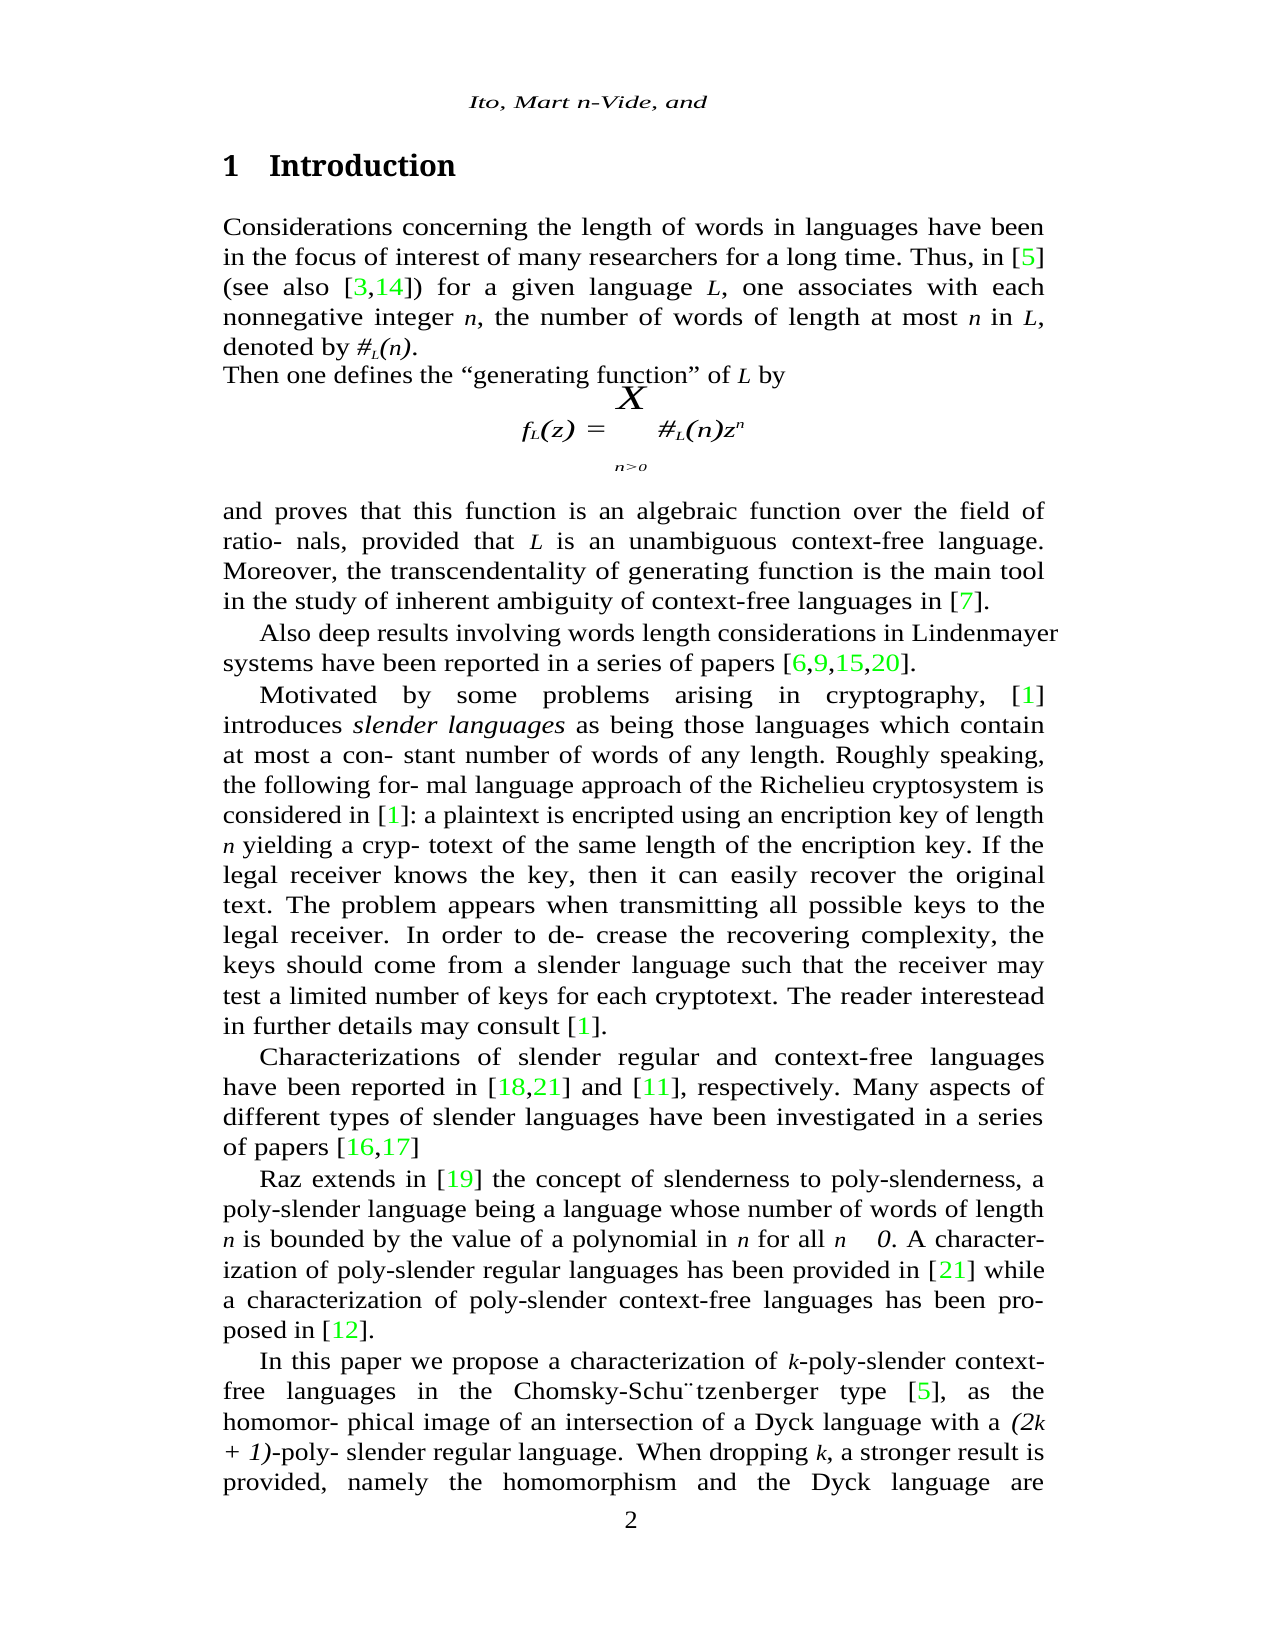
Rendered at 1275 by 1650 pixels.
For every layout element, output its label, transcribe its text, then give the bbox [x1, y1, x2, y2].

text fL(z) = X #L(n)zn [179, 388, 1087, 449]
text Raz extends in [19] the concept of slenderness to poly-slenderness, a poly-slender language being a language whose number of words of length n is bounded by the value of a polynomial in n for all n 0. A character- ization of poly-slender regular languages has been provided in [21] while a characterization of poly-slender context-free languages has been pro- posed in [12]. [223, 1164, 1045, 1344]
text Considerations concerning the length of words in languages have been in the focus of interest of many researchers for a long time. Thus, in [5] (see also [3,14]) for a given language L, one associates with each nonnegative integer n, the number of words of length at most n in L, denoted by #L(n). [223, 212, 1045, 362]
text n>0 [179, 459, 1082, 474]
text Then one defines the “generating function” of L by [223, 363, 1096, 388]
text Motivated by some problems arising in cryptography, [1] introduces slender languages as being those languages which contain at most a con- stant number of words of any length. Roughly speaking, the following for- mal language approach of the Richelieu cryptosystem is considered in [1]: a plaintext is encripted using an encription key of length n yielding a cryp- totext of the same length of the encription key. If the legal receiver knows the key, then it can easily recover the original text. The problem appears when transmitting all possible keys to the legal receiver. In order to de- crease the recovering complexity, the keys should come from a slender language such that the receiver may test a limited number of keys for each cryptotext. The reader interestead in further details may consult [1]. [223, 680, 1045, 1039]
subtitle Introduction [223, 146, 1096, 185]
text and proves that this function is an algebraic function over the field of ratio- nals, provided that L is an unambiguous context-free language. Moreover, the transcendentality of generating function is the main tool in the study of inherent ambiguity of context-free languages in [7]. [223, 496, 1044, 615]
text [223, 1346, 1045, 1496]
text Also deep results involving words length considerations in Lindenmayer systems have been reported in a series of papers [6,9,15,20]. [223, 618, 1096, 676]
text Characterizations of slender regular and context-free languages have been reported in [18,21] and [11], respectively. Many aspects of different types of slender languages have been investigated in a series of papers [16,17] [223, 1042, 1045, 1161]
